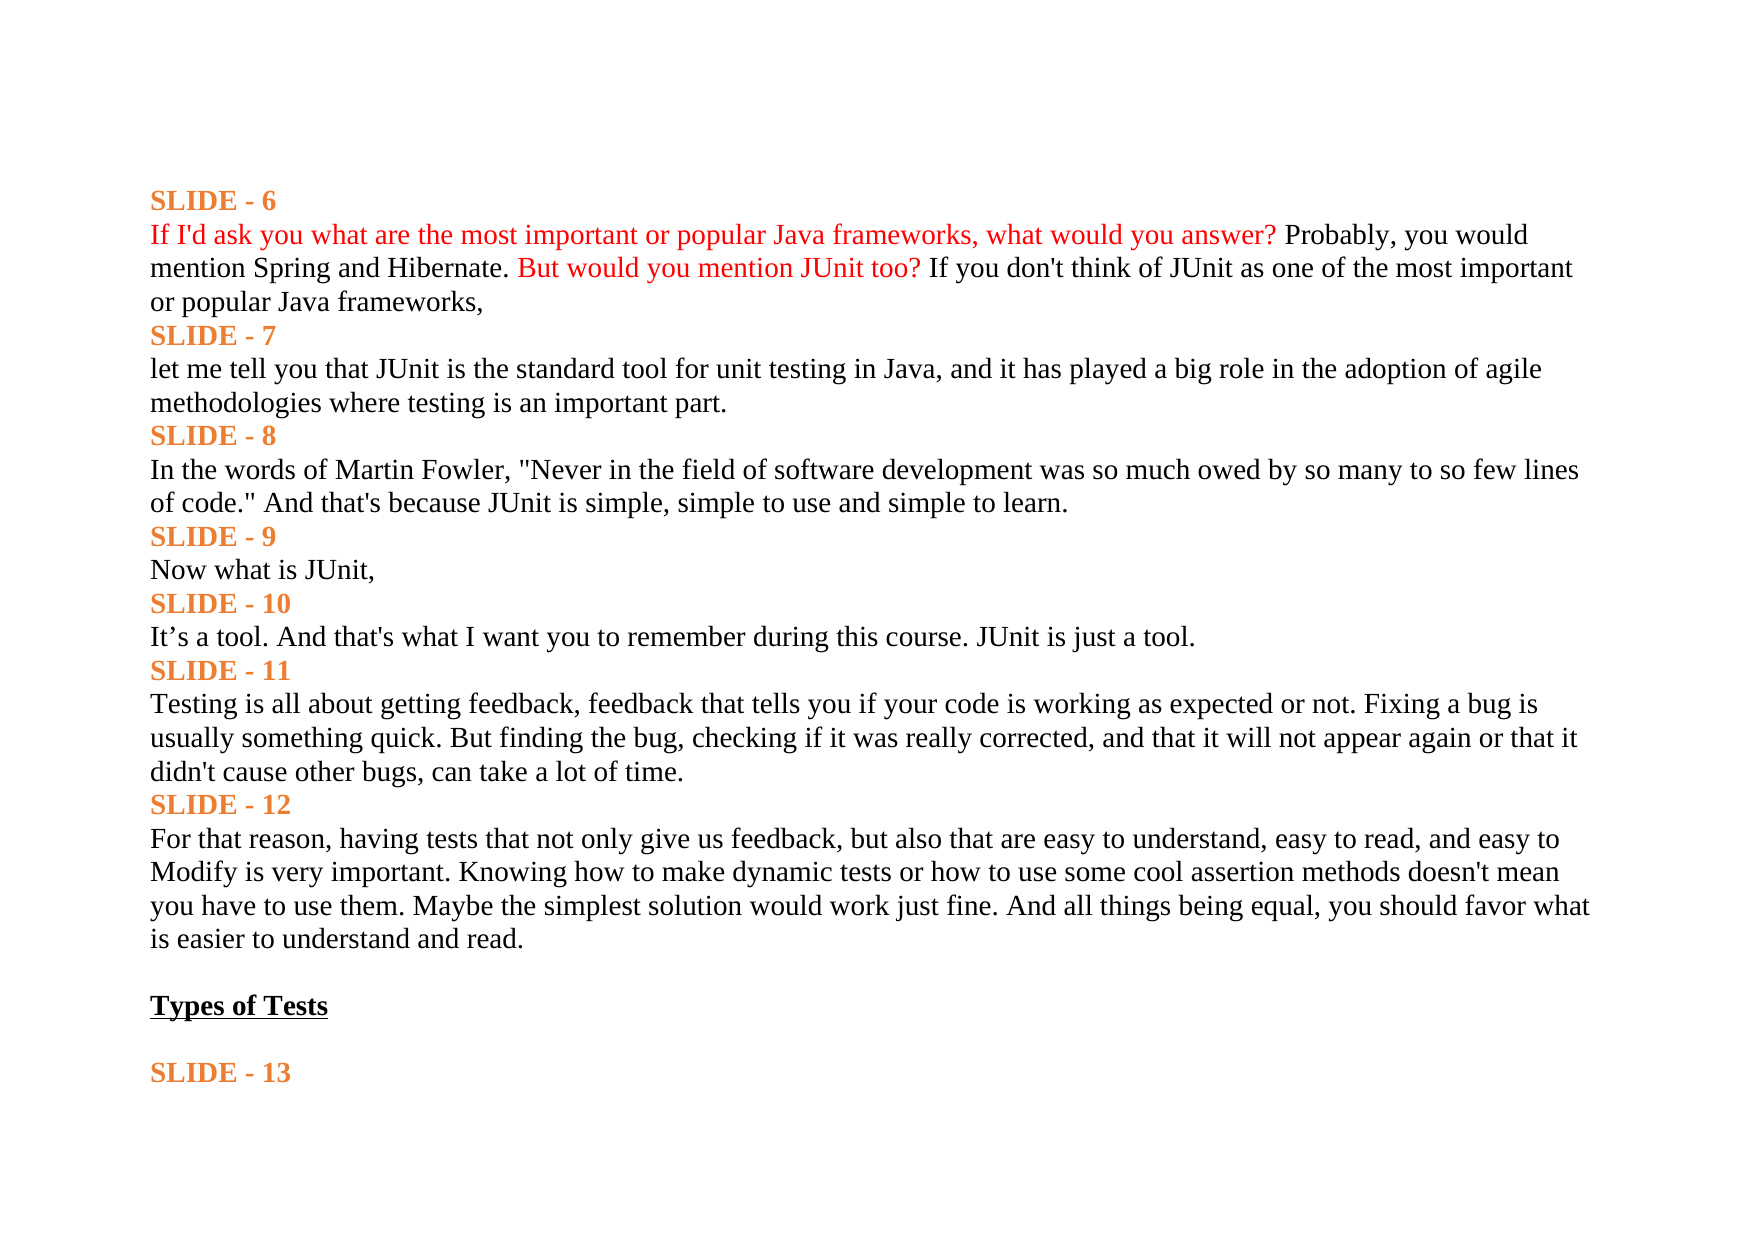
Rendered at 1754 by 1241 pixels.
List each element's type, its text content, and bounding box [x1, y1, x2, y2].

text Testing is all about getting feedback, feedback that tells you if your code is working as expected or not. Fixing a bug is usually something quick. But finding the bug, checking if it was really corrected, and that it will not appear again or that it didn't cause other bugs, can take a lot of time. [150, 687, 1604, 787]
text SLIDE - 13 [150, 1056, 1604, 1089]
text SLIDE - 6 [150, 183, 1604, 217]
text For that reason, having tests that not only give us feedback, but also that are easy to understand, easy to read, and easy to Modify is very important. Knowing how to make dynamic tests or how to use some cool assertion methods doesn't mean you have to use them. Maybe the simplest solution would work just fine. And all things being equal, you should favor what is easier to understand and read. [150, 821, 1604, 955]
text In the words of Martin Fowler, "Never in the field of software development was so much owed by so many to so few lines of code." And that's because JUnit is simple, simple to use and simple to learn. [150, 452, 1604, 519]
text SLIDE - 7 [150, 318, 1604, 351]
text It’s a tool. And that's what I want you to remember during this course. JUnit is just a tool. [150, 619, 1604, 653]
text SLIDE - 11 [150, 653, 1604, 687]
text SLIDE - 10 [150, 586, 1604, 619]
text SLIDE - 12 [150, 787, 1604, 821]
text SLIDE - 9 [150, 519, 1604, 552]
text Types of Tests [150, 988, 1604, 1022]
text Now what is JUnit, [150, 552, 1604, 586]
text let me tell you that JUnit is the standard tool for unit testing in Java, and it has played a big role in the adoption of agile methodologies where testing is an important part. [150, 351, 1604, 418]
text If I'd ask you what are the most important or popular Java frameworks, what would you answer? Probably, you would mention Spring and Hibernate. But would you mention JUnit too? If you don't think of JUnit as one of the most important or popular Java frameworks, [150, 217, 1604, 318]
text SLIDE - 8 [150, 418, 1604, 452]
